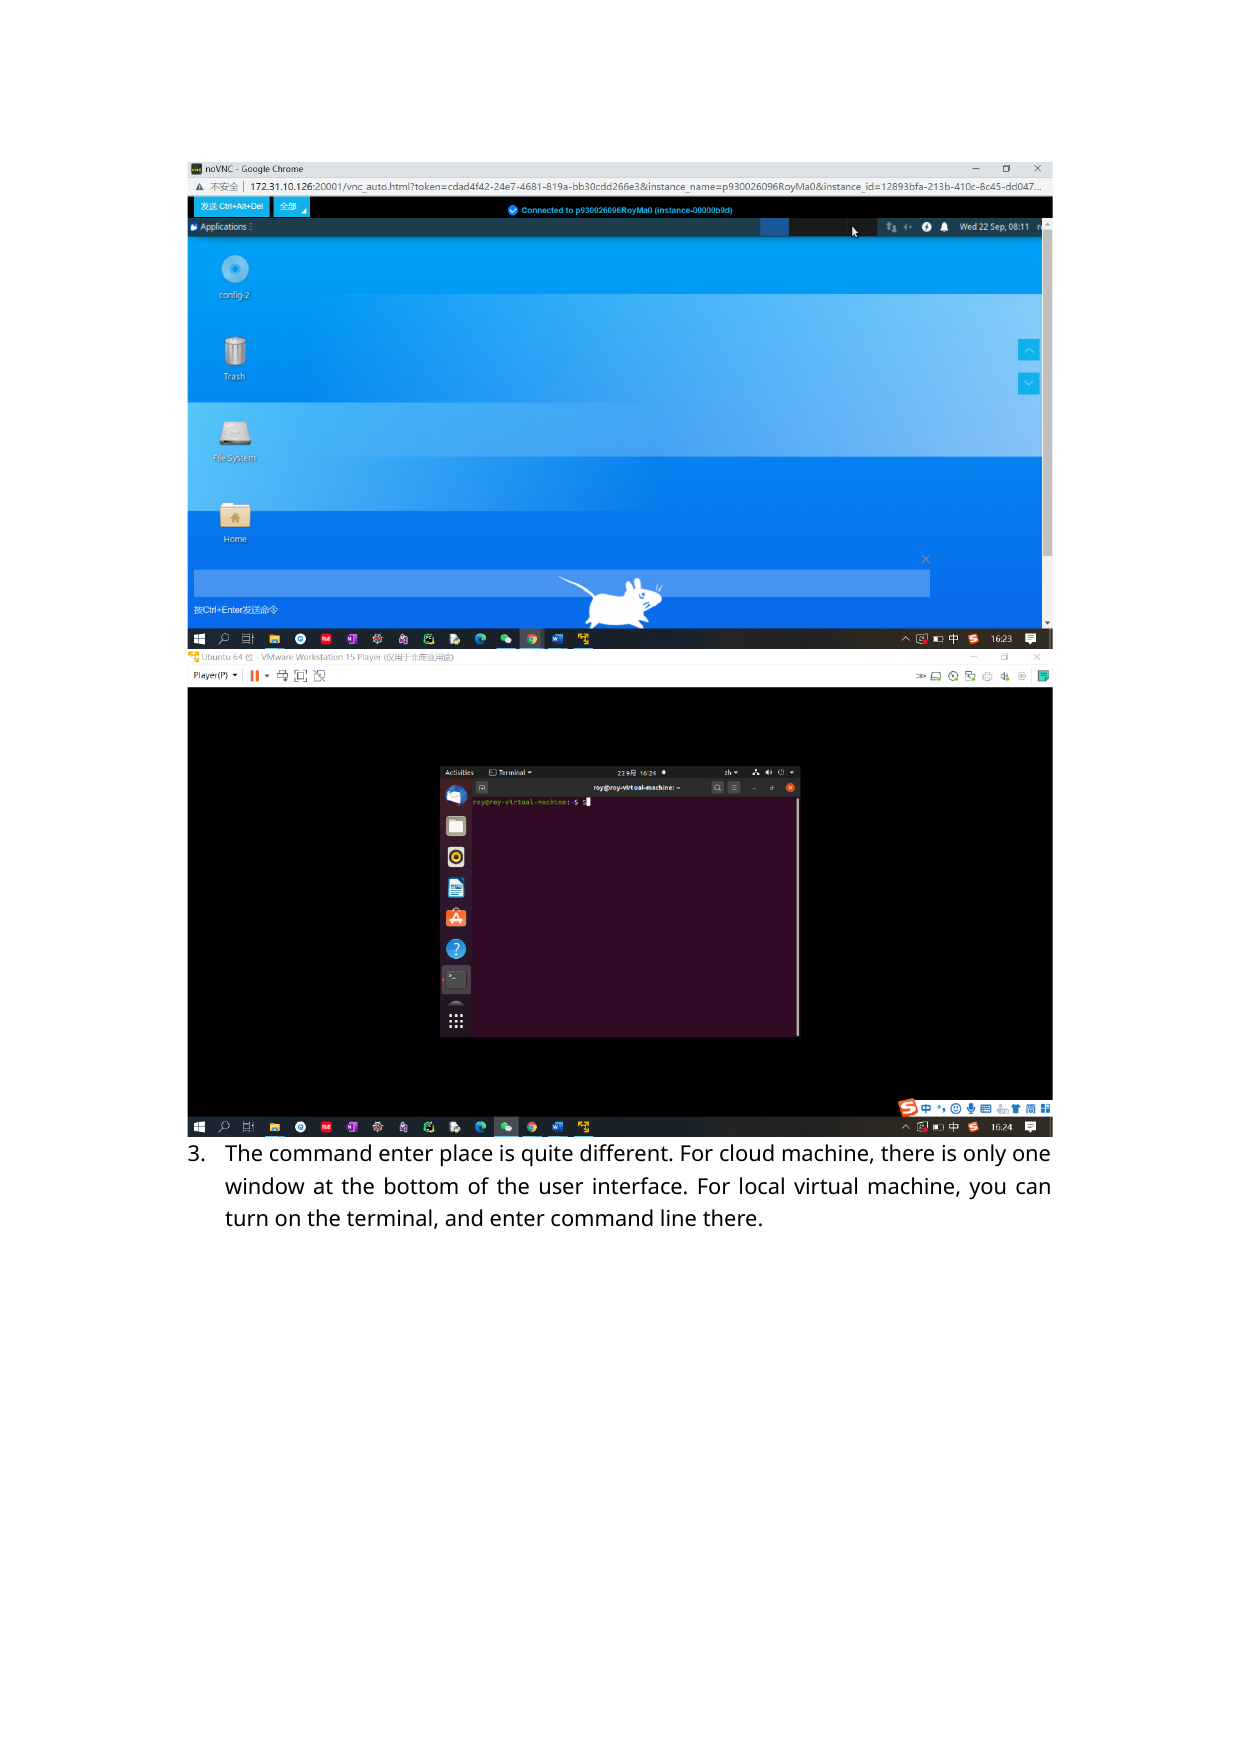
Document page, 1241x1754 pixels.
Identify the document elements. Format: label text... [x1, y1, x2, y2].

list The command enter place is quite different. For cloud machine, there is only one window at the bottom of the user interface. For local virtual machine, you can turn on the terminal, and enter command line there. [187, 1137, 1053, 1234]
picture [187, 162, 1053, 1137]
